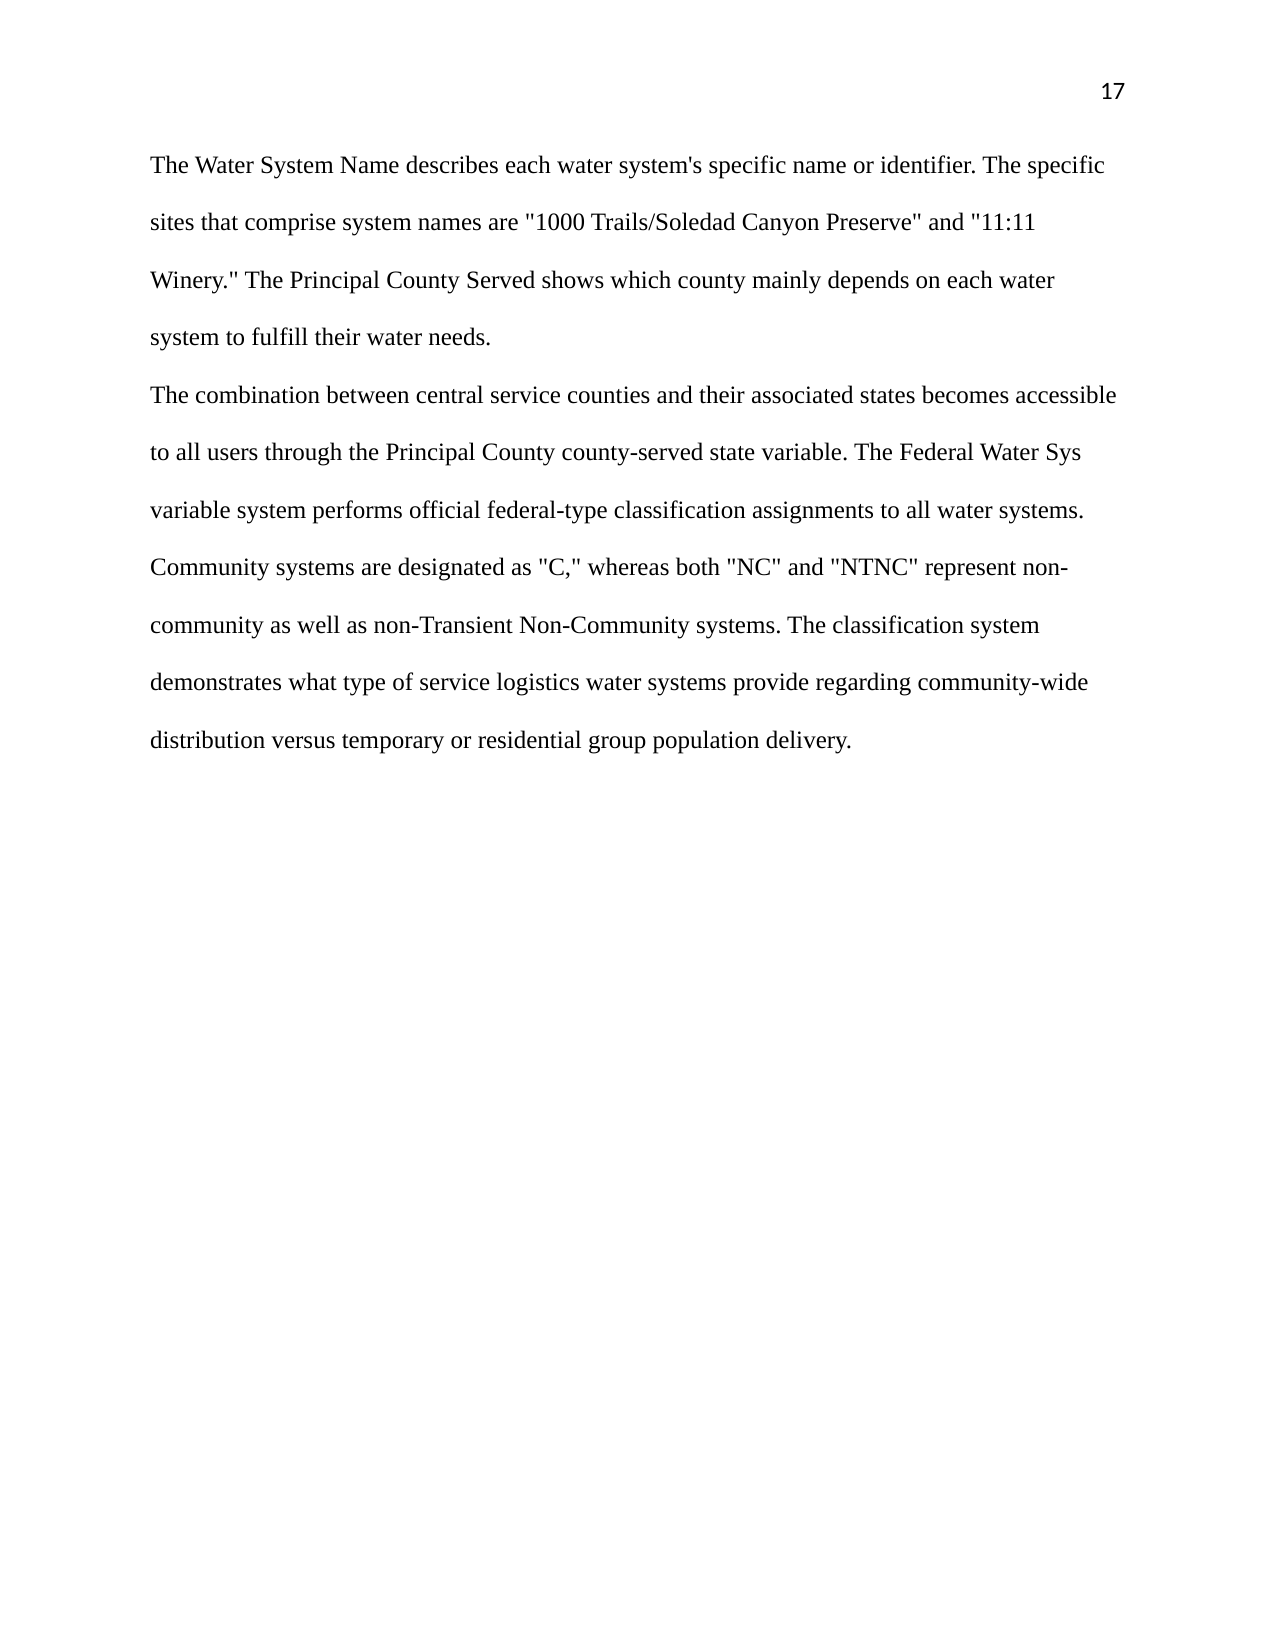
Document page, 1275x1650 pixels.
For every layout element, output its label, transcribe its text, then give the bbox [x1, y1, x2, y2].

text The Water System Name describes each water system's specific name or identifier. The specific sites that comprise system names are "1000 Trails/Soledad Canyon Preserve" and "11:11 Winery." The Principal County Served shows which county mainly depends on each water system to fulfill their water needs. [150, 150, 1125, 351]
text The combination between central service counties and their associated states becomes accessible to all users through the Principal County county-served state variable. The Federal Water Sys variable system performs official federal-type classification assignments to all water systems. Community systems are designated as "C," whereas both "NC" and "NTNC" represent non-community as well as non-Transient Non-Community systems. The classification system demonstrates what type of service logistics water systems provide regarding community-wide distribution versus temporary or residential group population delivery. [150, 380, 1125, 754]
